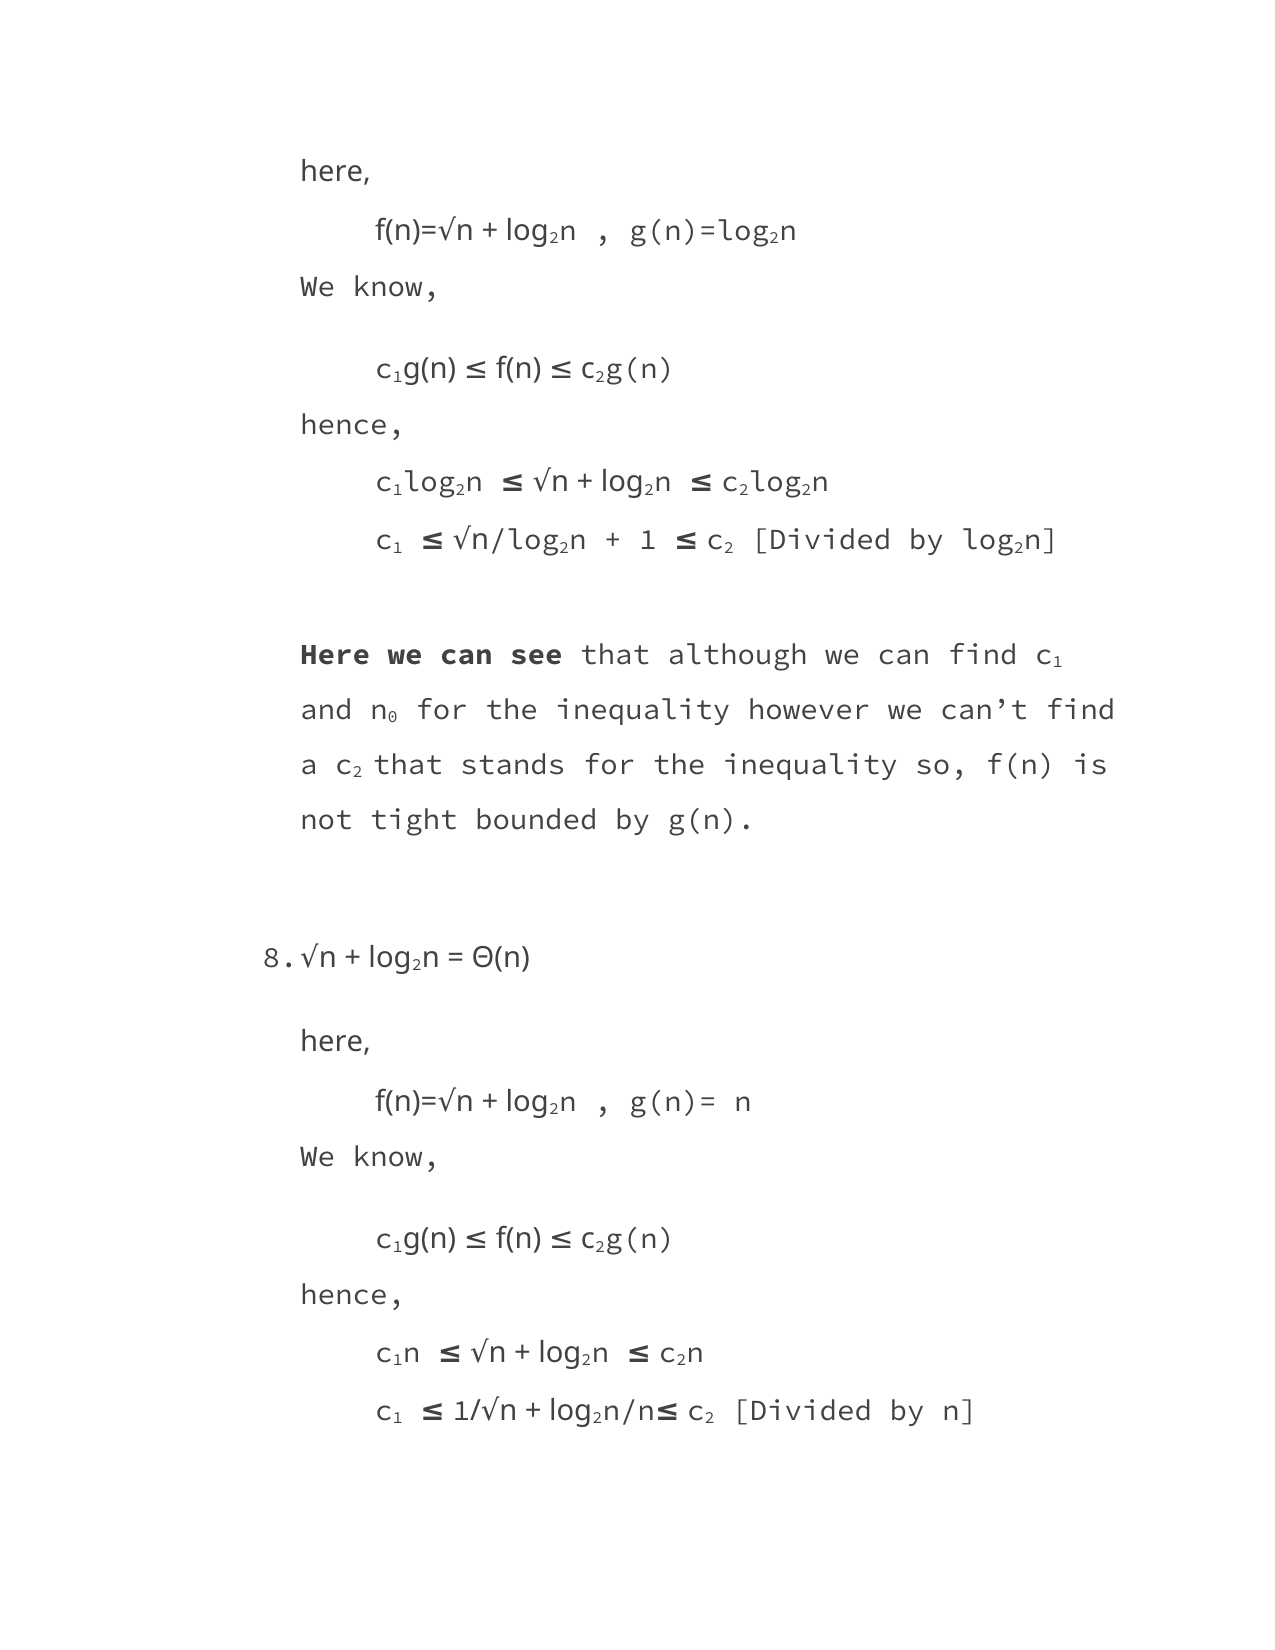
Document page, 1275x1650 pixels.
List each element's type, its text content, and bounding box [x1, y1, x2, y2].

text 2n , g(n)=log2n We know, [300, 150, 1125, 304]
text c12g(n) hence, c1log2n 2n c2log2n c1 /log2n + 1 c2 [Divided by log2n] [300, 347, 1125, 598]
list 2n = Θ(n) [262, 936, 1125, 976]
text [300, 1218, 1125, 1483]
text 2n , g(n)= n We know, [300, 1020, 1125, 1174]
text Here we can see that although we can find c1 and n0 for the inequality however we can’t find a c2 that stands for the inequality so, f(n) is not tight bounded by g(n). [300, 636, 1125, 837]
